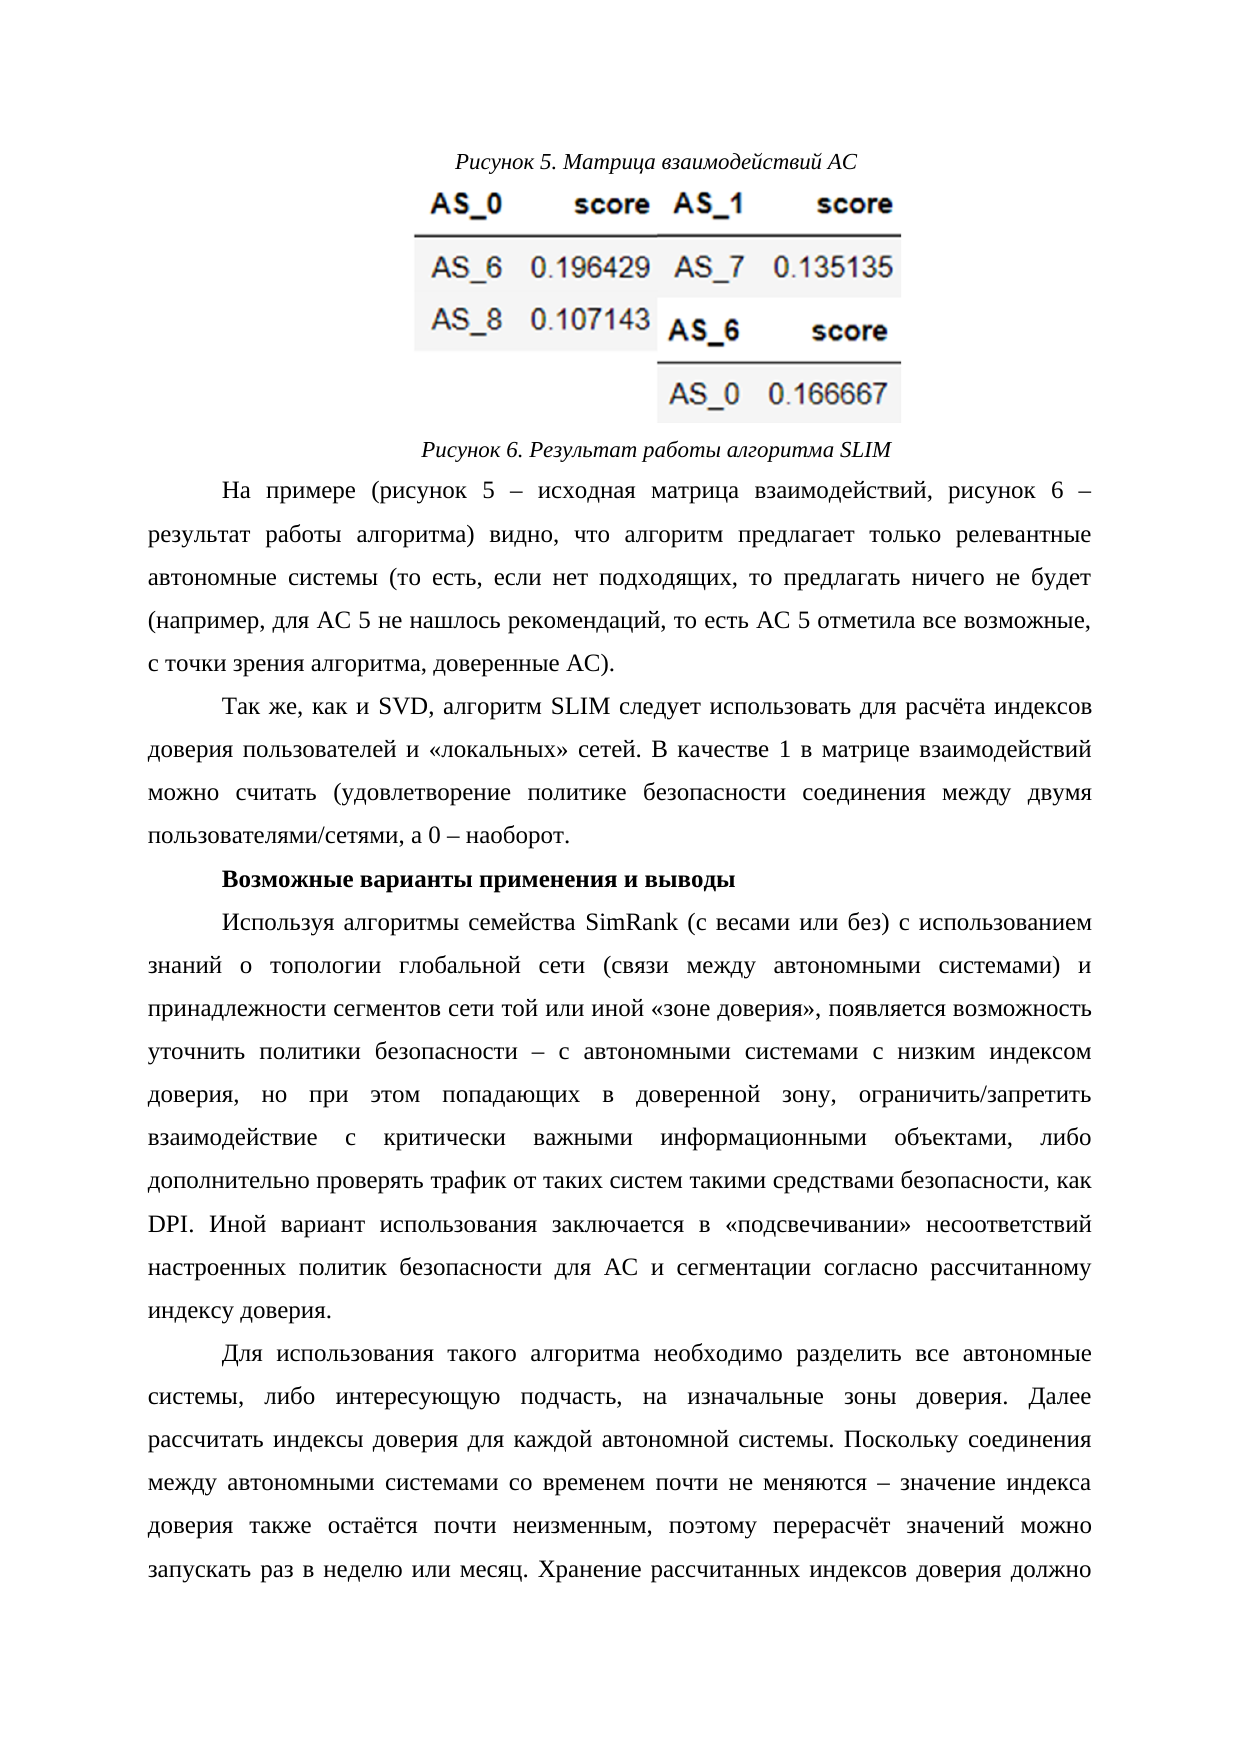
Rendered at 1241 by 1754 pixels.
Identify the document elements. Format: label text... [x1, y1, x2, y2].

text Используя алгоритмы семейства SimRank (с весами или без) с использованием знаний о топологии глобальной сети (связи между автономными системами) и принадлежности сегментов сети той или иной «зоне доверия», появляется возможность уточнить политики безопасности – с автономными системами с низким индексом доверия, но при этом попадающих в доверенной зону, ограничить/запретить взаимодействие с критически важными информационными объектами, либо дополнительно проверять трафик от таких систем такими средствами безопасности, как DPI. Иной вариант использования заключается в «подсвечивании» несоответствий настроенных политик безопасности для АС и сегментации согласно рассчитанному индексу доверия. [148, 907, 1093, 1324]
text Так же, как и SVD, алгоритм SLIM следует использовать для расчёта индексов доверия пользователей и «локальных» сетей. В качестве 1 в матрице взаимодействий можно считать (удовлетворение политике безопасности соединения между двумя пользователями/сетями, а 0 – наоборот. [148, 691, 1093, 849]
text Рисунок 5. Матрица взаимодействий АС [148, 148, 1093, 174]
text Возможные варианты применения и выводы [148, 864, 1093, 892]
text Рисунок 6. Результат работы алгоритма SLIM [148, 436, 1093, 462]
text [148, 1338, 1093, 1582]
picture [412, 187, 902, 423]
text На примере (рисунок 5 – исходная матрица взаимодействий, рисунок 6 – результат работы алгоритма) видно, что алгоритм предлагает только релевантные автономные системы (то есть, если нет подходящих, то предлагать ничего не будет (например, для АС 5 не нашлось рекомендаций, то есть АС 5 отметила все возможные, с точки зрения алгоритма, доверенные АС). [148, 476, 1093, 677]
